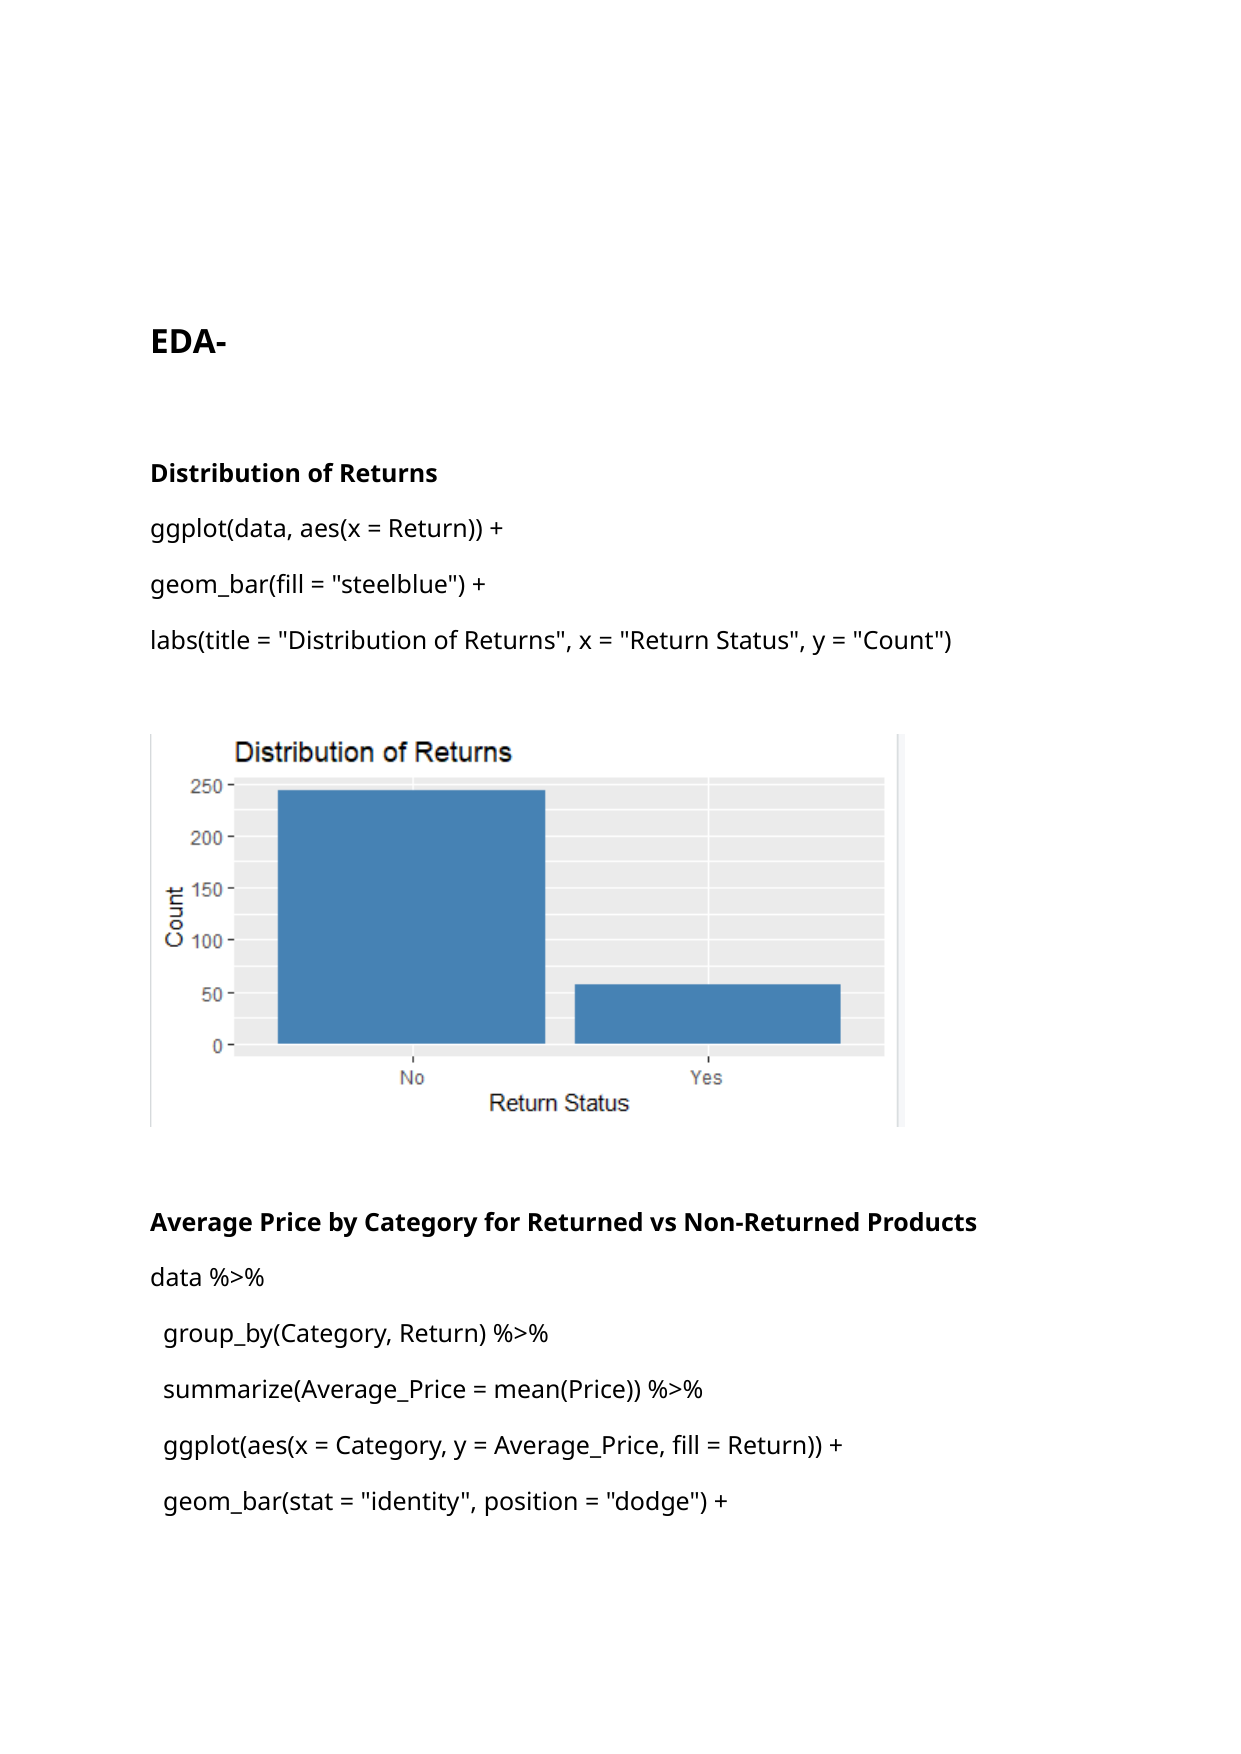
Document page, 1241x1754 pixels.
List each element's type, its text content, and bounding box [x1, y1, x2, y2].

text group_by(Category, Return) %>% [150, 1316, 1090, 1350]
text labs(title = "Distribution of Returns", x = "Return Status", y = "Count") [150, 623, 1090, 657]
picture [150, 734, 905, 1127]
text Distribution of Returns [150, 455, 1090, 489]
text geom_bar(stat = "identity", position = "dodge") + [150, 1483, 1090, 1517]
text data %>% [150, 1260, 1090, 1294]
text geom_bar(fill = "steelblue") + [150, 567, 1090, 601]
text EDA- [150, 317, 1090, 363]
text summarize(Average_Price = mean(Price)) %>% [150, 1372, 1090, 1406]
text Average Price by Category for Returned vs Non-Returned Products [150, 1204, 1090, 1238]
text ggplot(aes(x = Category, y = Average_Price, fill = Return)) + [150, 1428, 1090, 1462]
text ggplot(data, aes(x = Return)) + [150, 511, 1090, 545]
